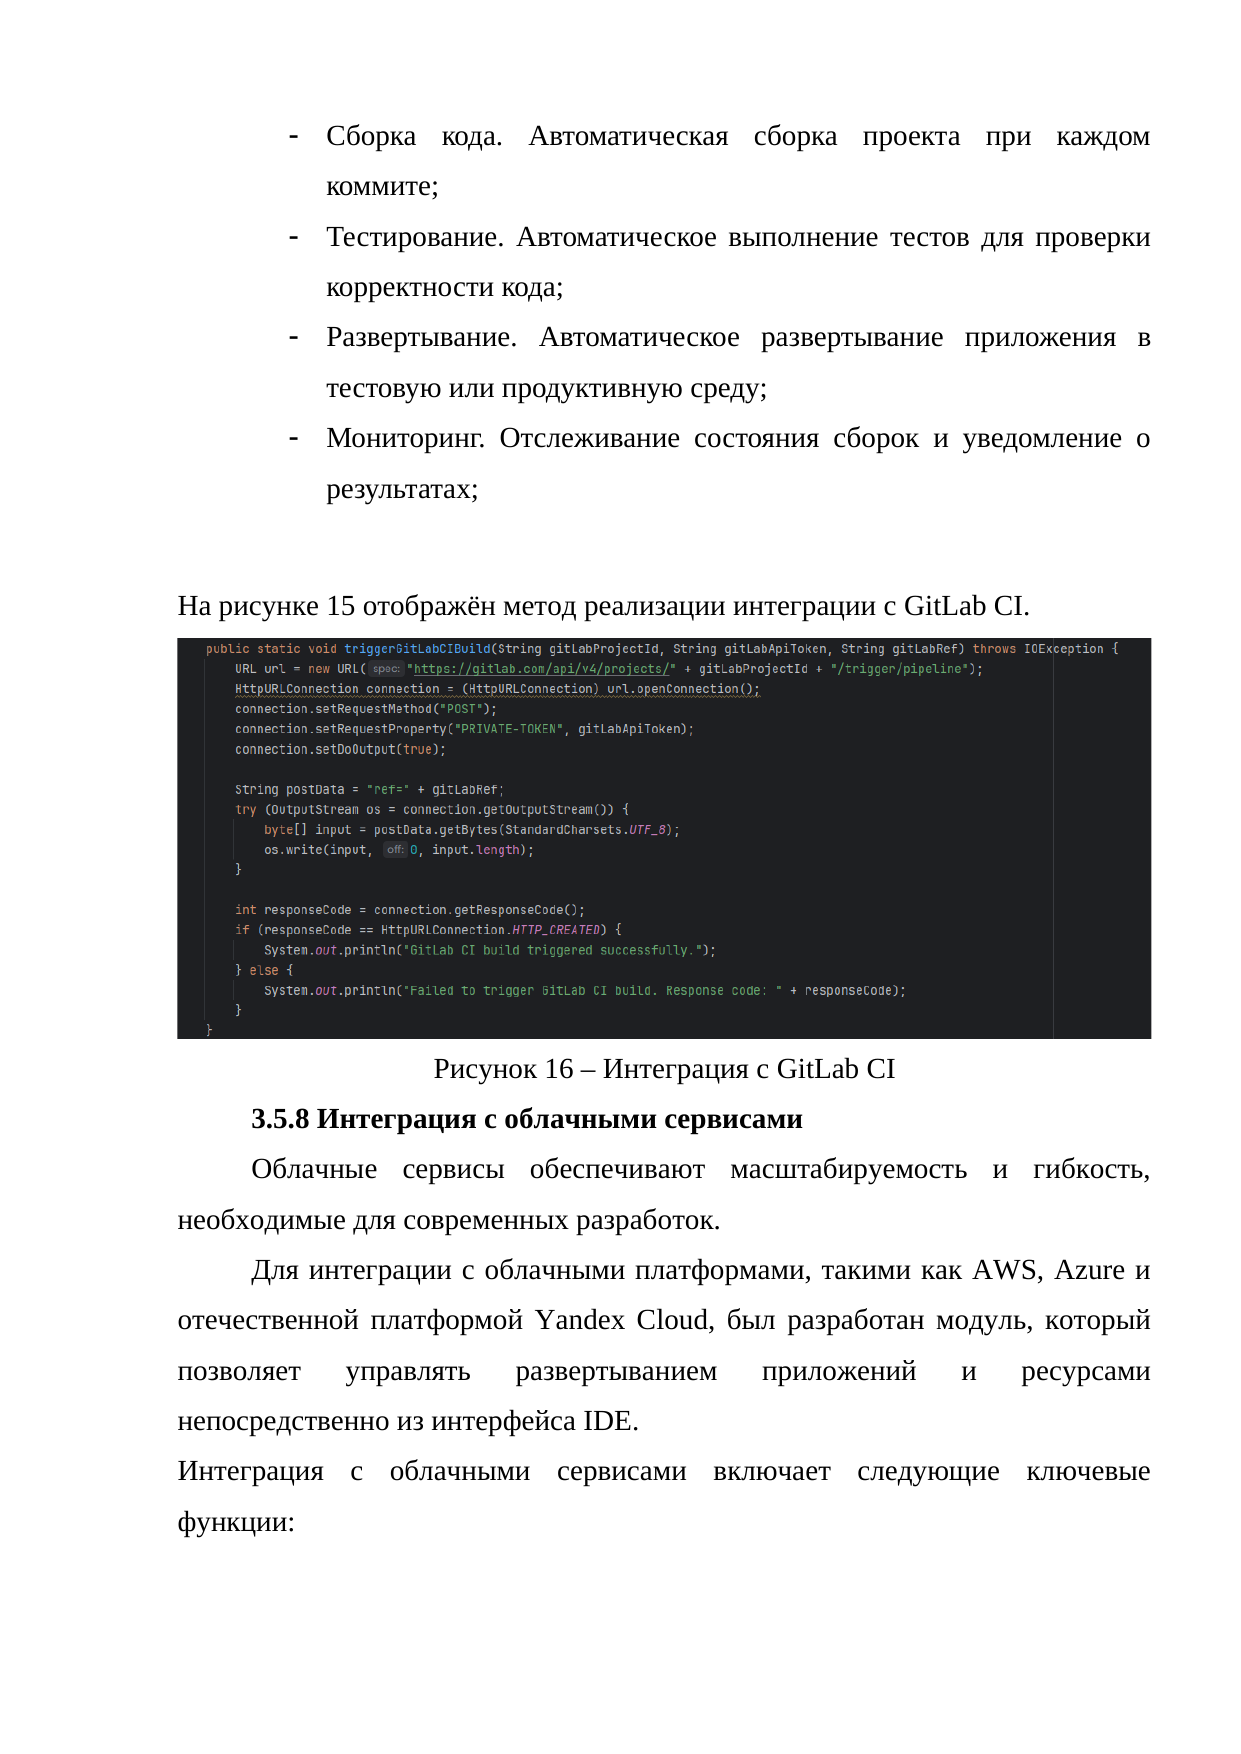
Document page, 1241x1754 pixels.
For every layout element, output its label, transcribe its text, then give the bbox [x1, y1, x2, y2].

text Интеграция с облачными сервисами включает следующие ключевые функции: [177, 1453, 1152, 1537]
text Для интеграции с облачными платформами, такими как AWS, Azure и отечественной платформой Yandex Cloud, был разработан модуль, который позволяет управлять развертыванием приложений и ресурсами непосредственно из интерфейса IDE. [177, 1252, 1152, 1437]
subtitle 3.5.8 Интеграция с облачными сервисами [177, 1101, 1152, 1135]
list Тестирование. Автоматическое выполнение тестов для проверки корректности кода; [288, 219, 1152, 303]
text Облачные сервисы обеспечивают масштабируемость и гибкость, необходимые для современных разработок. [177, 1151, 1152, 1235]
list Сборка кода. Автоматическая сборка проекта при каждом коммите; [288, 118, 1152, 202]
list Мониторинг. Отслеживание состояния сборок и уведомление о результатах; [288, 420, 1152, 504]
text Рисунок 16 – Интеграция с GitLab CI [177, 1051, 1152, 1084]
list Развертывание. Автоматическое развертывание приложения в тестовую или продуктивную среду; [288, 319, 1152, 403]
picture [177, 638, 1152, 1039]
text На рисунке 15 отображён метод реализации интеграции с GitLab CI. [177, 588, 1152, 622]
